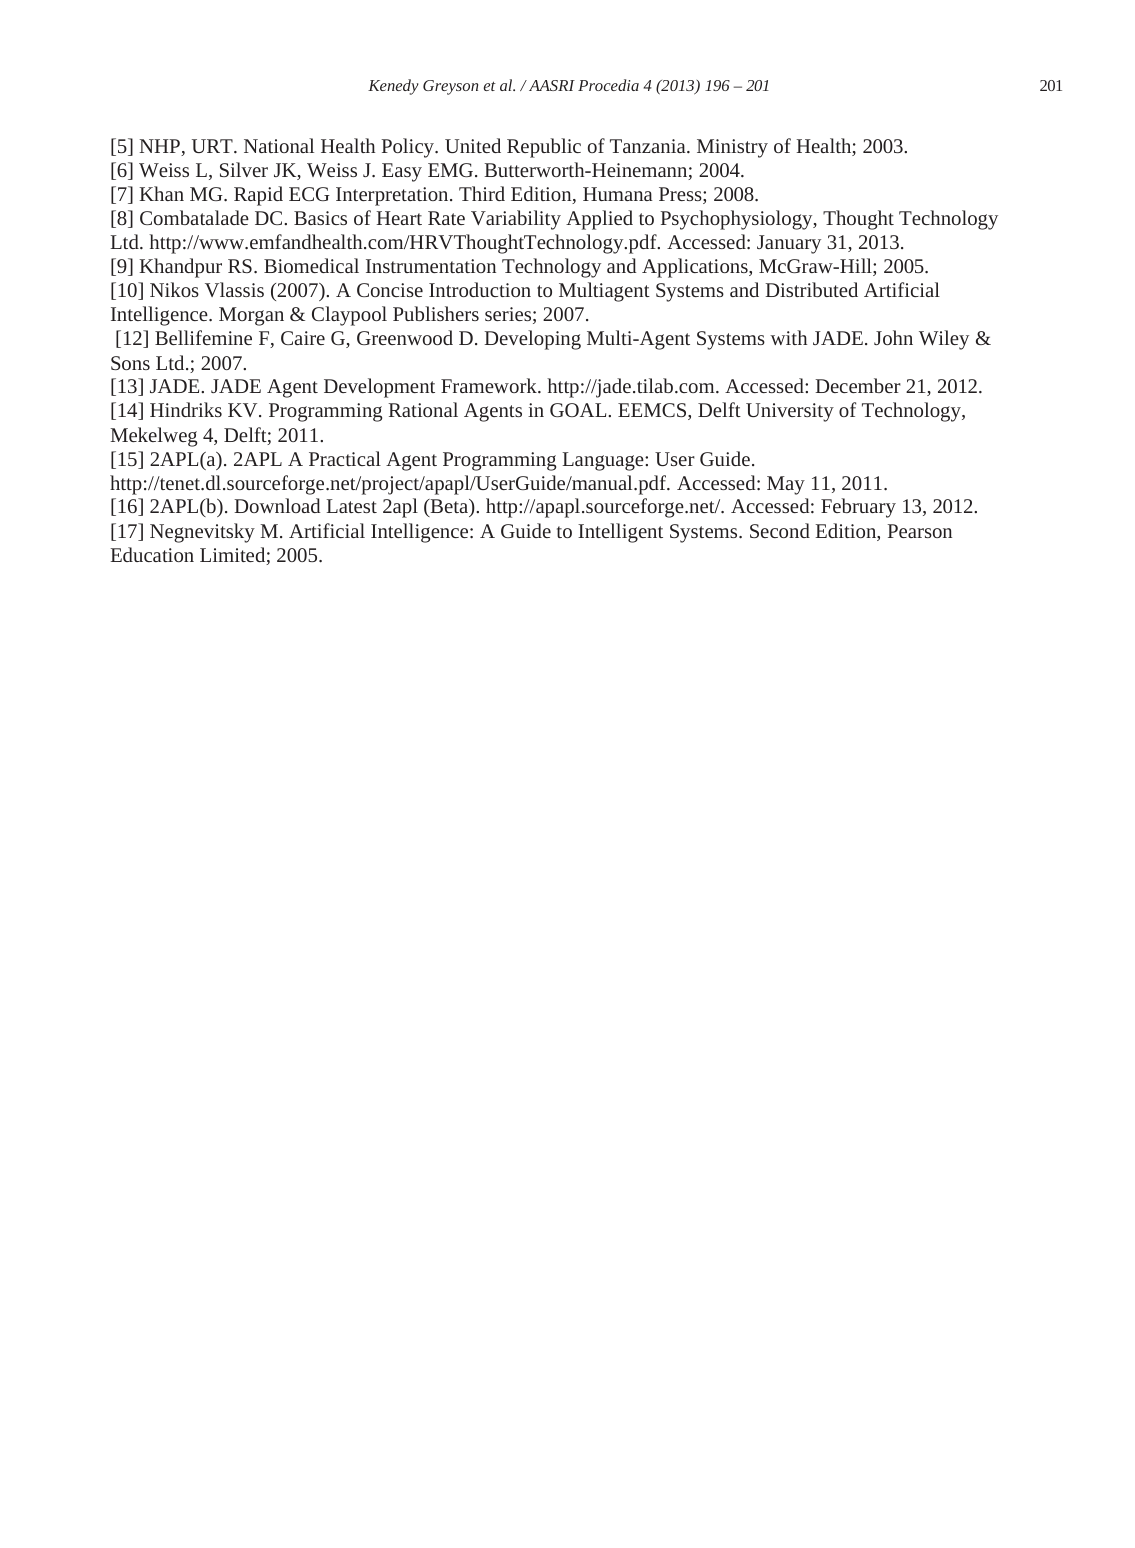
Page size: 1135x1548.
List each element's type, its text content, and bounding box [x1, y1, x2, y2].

list NHP, URT. National Health Policy. United Republic of Tanzania. Ministry of Health; 2003. [110, 134, 1072, 158]
list Weiss L, Silver JK, Weiss J. Easy EMG. Butterworth-Heinemann; 2004. [110, 158, 1072, 182]
list Khan MG. Rapid ECG Interpretation. Third Edition, Humana Press; 2008. [110, 182, 1072, 206]
list Hindriks KV. Programming Rational Agents in GOAL. EEMCS, Delft University of Technology, Mekelweg 4, Delft; 2011. [110, 398, 967, 447]
list 2APL(b). Download Latest 2apl (Beta). http://apapl.sourceforge.net/. Accessed: February 13, 2012. [110, 495, 1072, 519]
list Nikos Vlassis (2007). A Concise Introduction to Multiagent Systems and Distributed Artificial Intelligence. Morgan & Claypool Publishers series; 2007. [110, 278, 941, 326]
list Negnevitsky M. Artificial Intelligence: A Guide to Intelligent Systems. Second Edition, Pearson Education Limited; 2005. [110, 519, 954, 567]
list Bellifemine F, Caire G, Greenwood D. Developing Multi-Agent Systems with JADE. John Wiley & Sons Ltd.; 2007. [110, 326, 992, 374]
list JADE. JADE Agent Development Framework. http://jade.tilab.com. Accessed: December 21, 2012. [110, 374, 1072, 398]
list 2APL(a). 2APL A Practical Agent Programming Language: User Guide. http://tenet.dl.sourceforge.net/project/apapl/UserGuide/manual.pdf. Accessed: May 11, 2011. [110, 447, 889, 495]
list Combatalade DC. Basics of Heart Rate Variability Applied to Psychophysiology, Thought Technology Ltd. http://www.emfandhealth.com/HRVThoughtTechnology.pdf. Accessed: January 31, 2013. [110, 206, 999, 254]
list Khandpur RS. Biomedical Instrumentation Technology and Applications, McGraw-Hill; 2005. [110, 254, 1072, 278]
